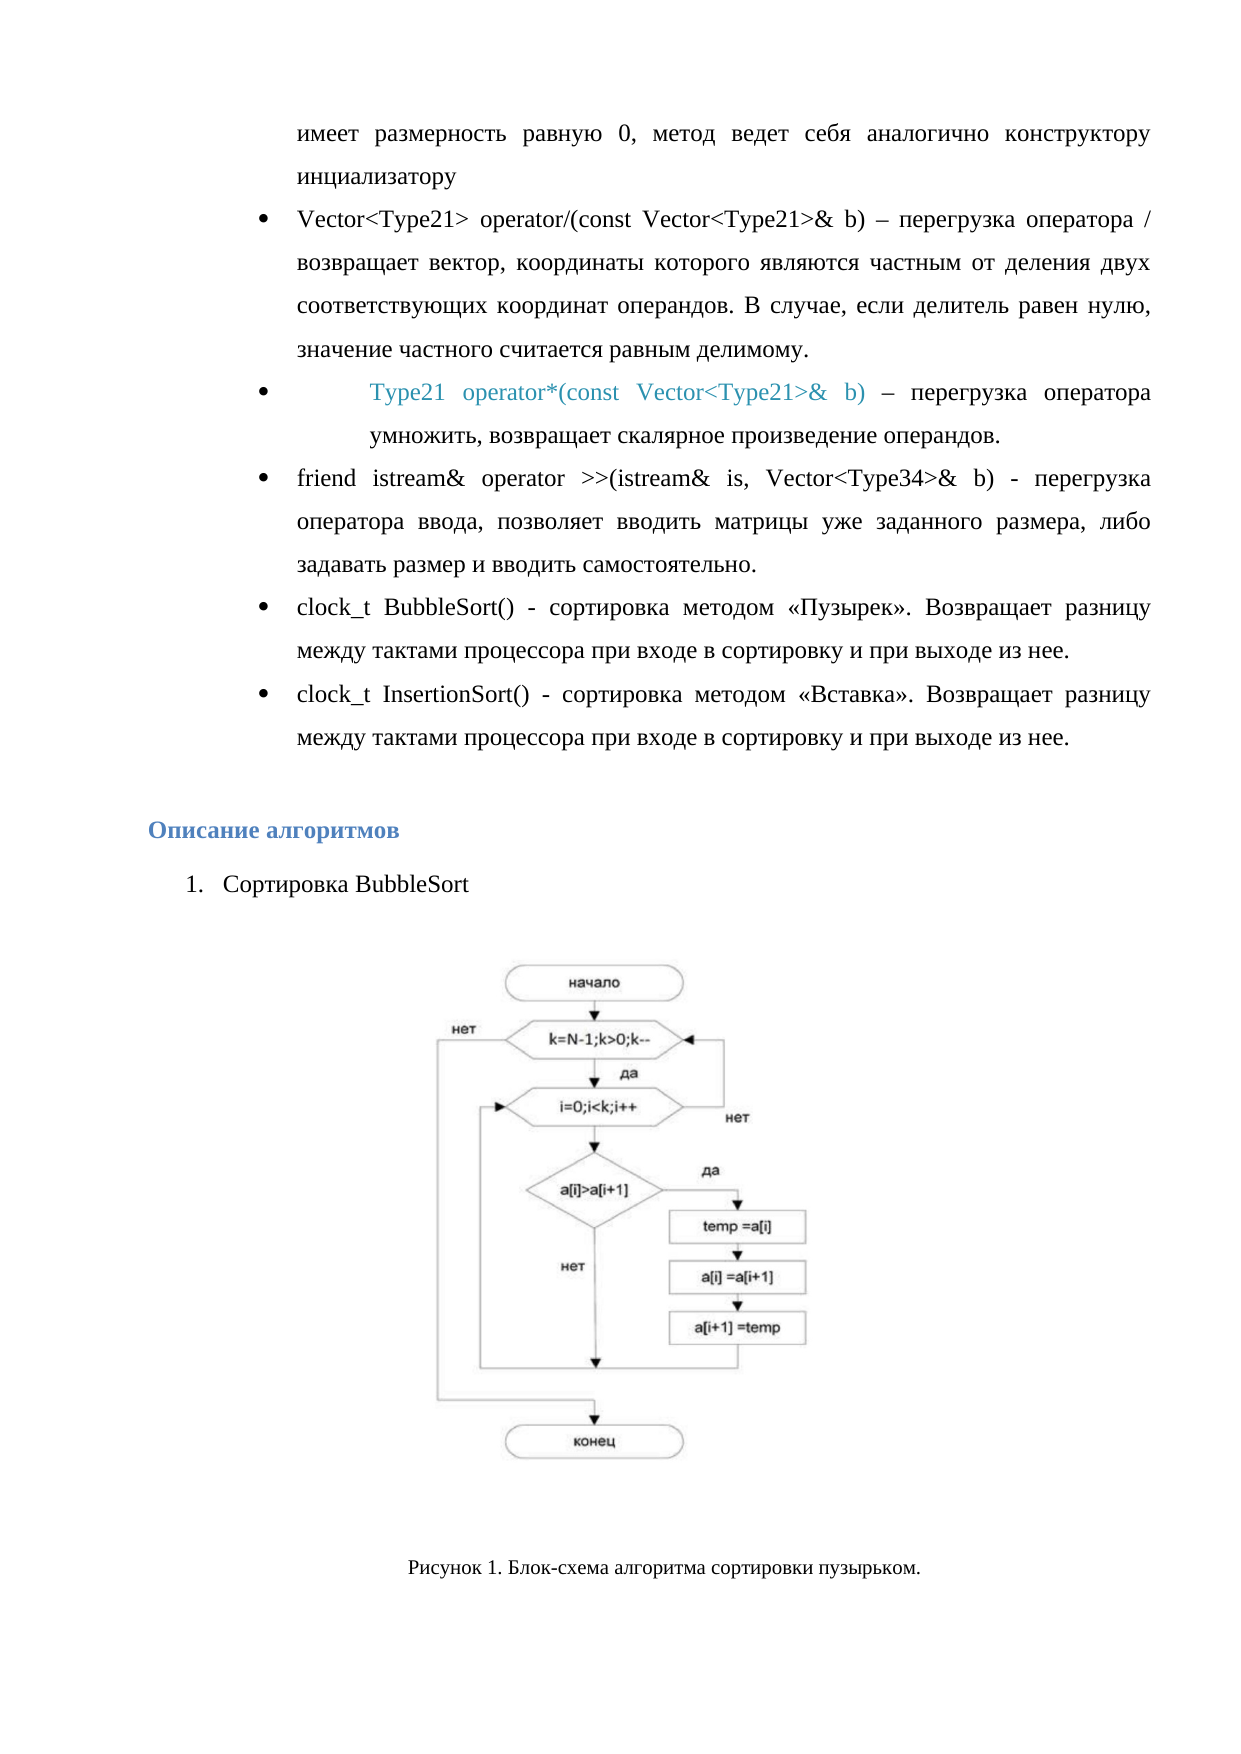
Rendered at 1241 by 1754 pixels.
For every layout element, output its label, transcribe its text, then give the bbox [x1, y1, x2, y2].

list friend istream& operator >>(istream& is, Vector<Type34>& b) - перегрузка оператора ввода, позволяет вводить матрицы уже заданного размера, либо задавать размер и вводить самостоятельно. [259, 463, 1152, 578]
list Type21 operator*(const Vector<Type21>& b) – перегрузка оператора умножить, возвращает скалярное произведение операндов. [259, 377, 1152, 449]
picture [354, 955, 945, 1469]
list clock_t InsertionSort() - сортировка методом «Вставка». Возвращает разницу между тактами процессора при входе в сортировку и при выходе из нее. [259, 679, 1152, 751]
list Vector<Type21> operator/(const Vector<Type21>& b) – перегрузка оператора / возвращает вектор, координаты которого являются частным от деления двух соответствующих координат операндов. В случае, если делитель равен нулю, значение частного считается равным делимому. [259, 204, 1152, 362]
list Сортировка BubbleSort [185, 869, 1152, 897]
subtitle Описание алгоритмов [148, 815, 1152, 844]
text Рисунок 1. Блок-схема алгоритма сортировки пузырьком. [177, 1555, 1152, 1579]
list clock_t BubbleSort() - сортировка методом «Пузырек». Возвращает разницу между тактами процессора при входе в сортировку и при выходе из нее. [259, 592, 1152, 664]
